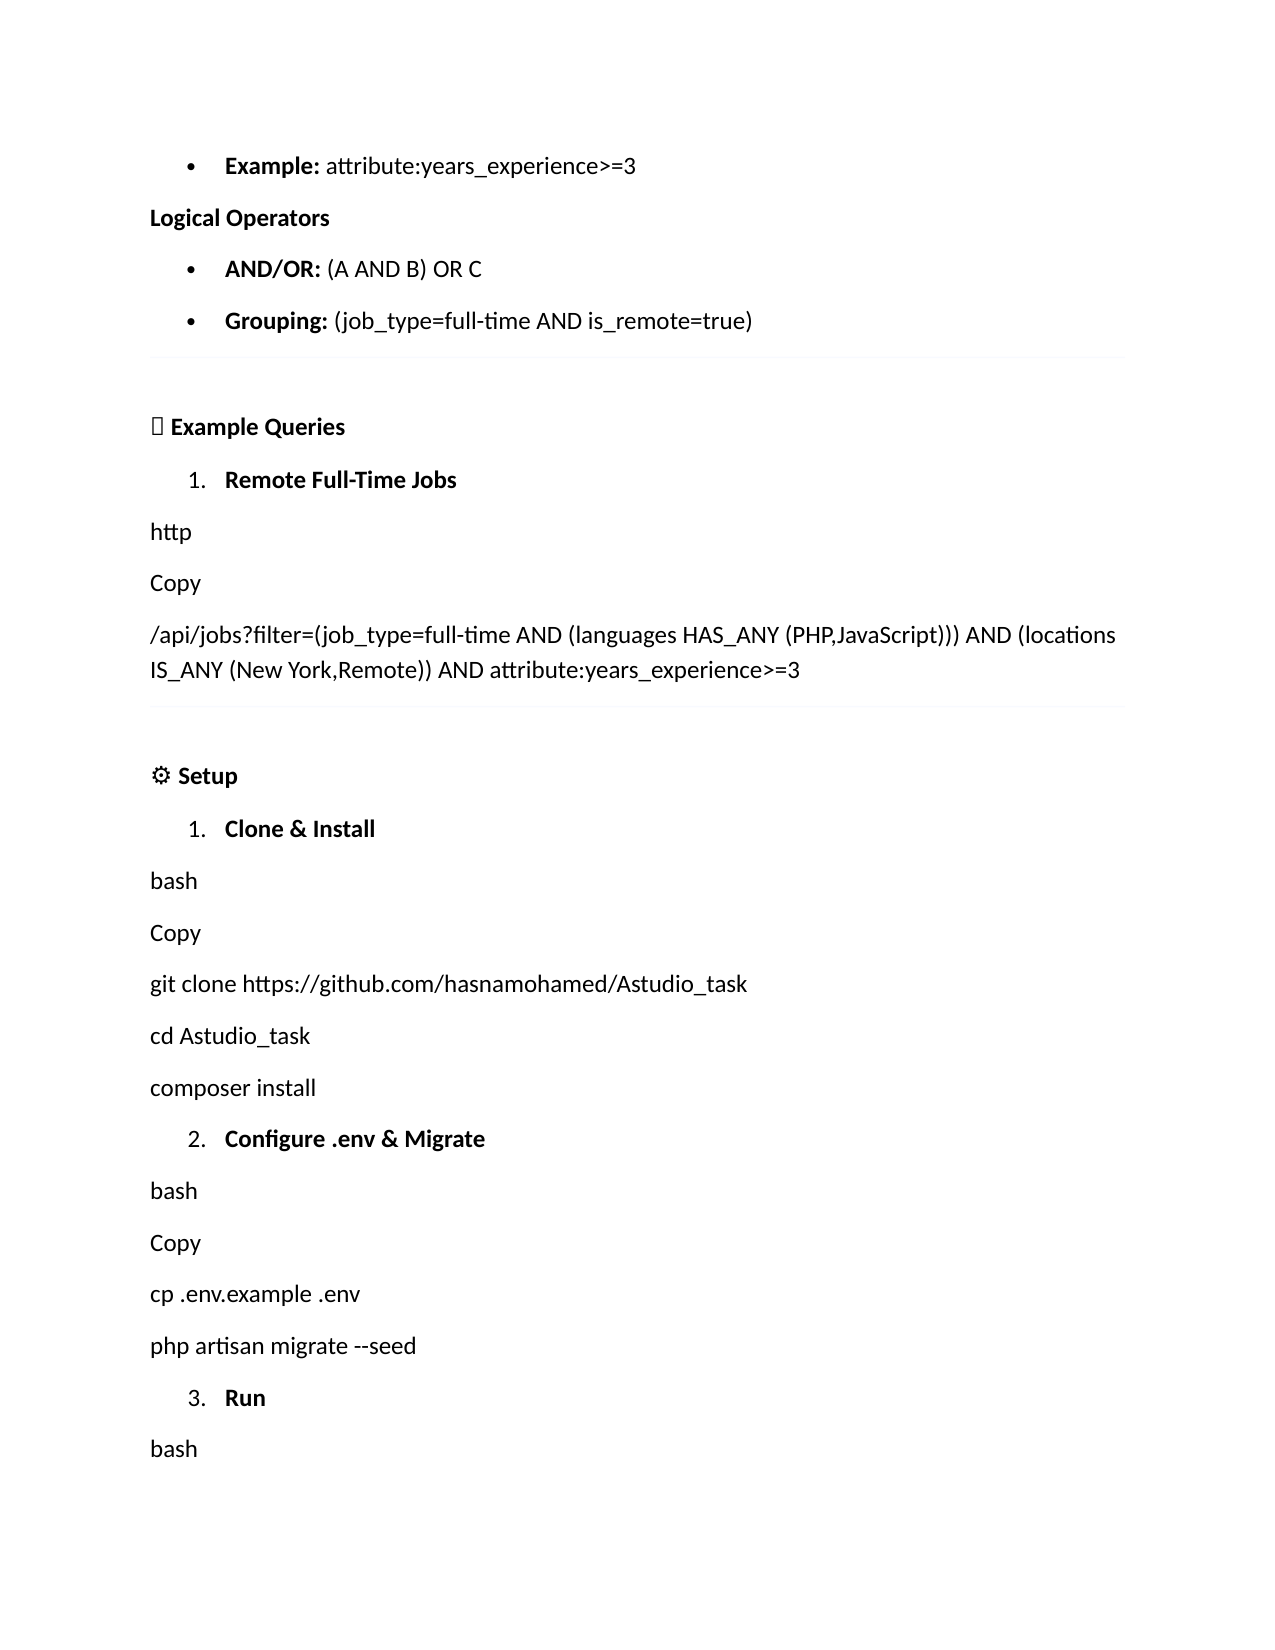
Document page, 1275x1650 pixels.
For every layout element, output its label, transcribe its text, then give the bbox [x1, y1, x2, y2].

text Logical Operators [150, 202, 1125, 232]
text ⚙️ Setup [150, 757, 1125, 792]
list Grouping: (job_type=full-time AND is_remote=true) [187, 305, 1125, 336]
text bash [150, 865, 1125, 896]
text Copy [150, 1227, 1125, 1257]
text Copy [150, 917, 1125, 947]
text cd Astudio_task [150, 1020, 1125, 1051]
list Configure .env & Migrate [187, 1123, 1125, 1154]
text bash [150, 1175, 1125, 1206]
text /api/jobs?filter=(job_type=full-time AND (languages HAS_ANY (PHP,JavaScript))) AND (locations IS_ANY (New York,Remote)) AND attribute:years_experience>=3 [150, 619, 1125, 685]
list Clone & Install [187, 813, 1125, 844]
list AND/OR: (A AND B) OR C [187, 253, 1125, 284]
text cp .env.example .env [150, 1278, 1125, 1309]
text Copy [150, 567, 1125, 598]
text http [150, 516, 1125, 546]
text php artisan migrate --seed [150, 1330, 1125, 1361]
text composer install [150, 1072, 1125, 1102]
list Run [187, 1382, 1125, 1412]
text git clone https://github.com/hasnamohamed/Astudio_task [150, 968, 1125, 999]
text bash [150, 1433, 1125, 1464]
list Remote Full-Time Jobs [187, 464, 1125, 495]
text 🚀 Example Queries [150, 408, 1125, 442]
list Example: attribute:years_experience>=3 [187, 150, 1125, 181]
